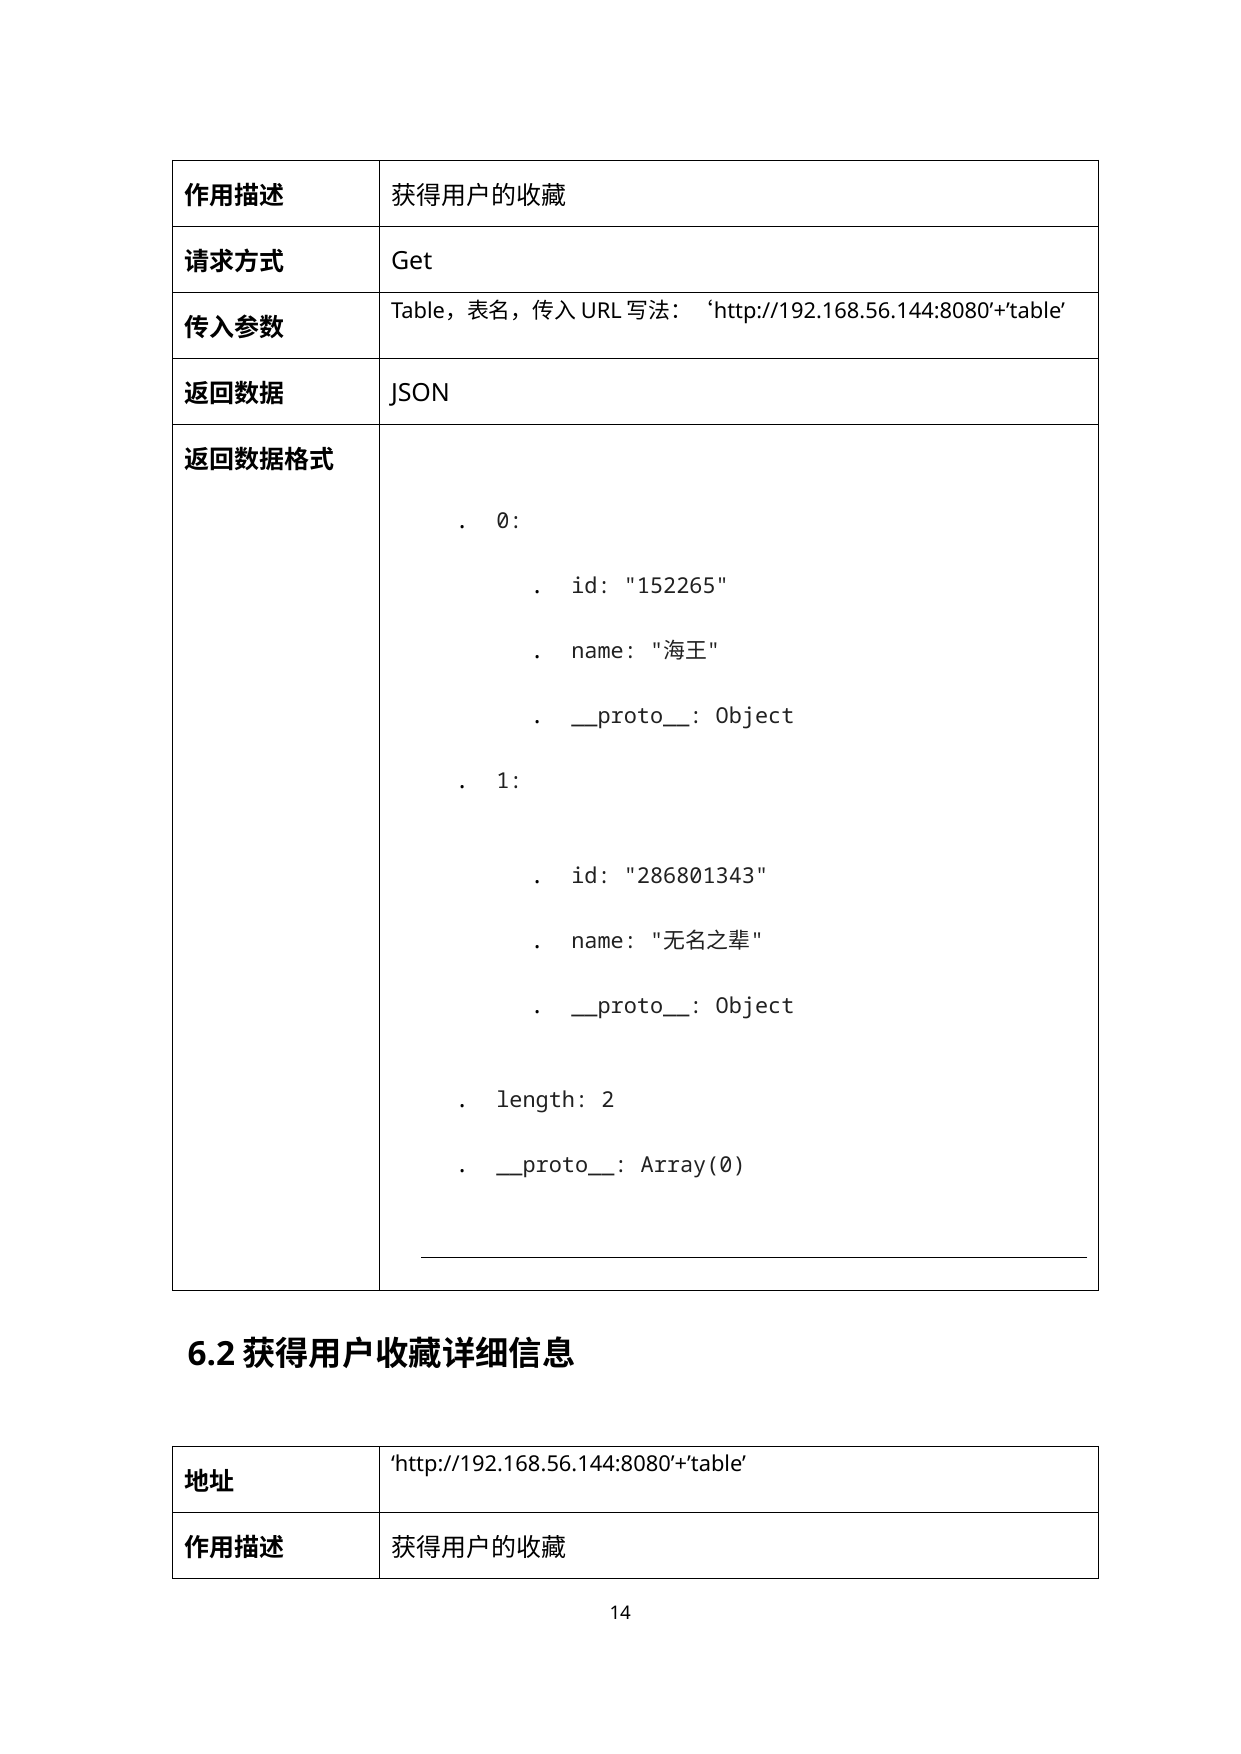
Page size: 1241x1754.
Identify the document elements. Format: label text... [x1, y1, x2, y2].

table_header ‘http://192.168.56.144:8080’+’table’ [380, 1447, 1098, 1512]
table_cell 返回数据 [173, 359, 379, 424]
table_cell Get [380, 227, 1098, 292]
table_cell Table，表名，传入URL写法：‘http://192.168.56.144:8080’+’table’ [380, 293, 1098, 358]
table_cell 作用描述 [173, 1513, 379, 1578]
table_cell JSON [380, 359, 1098, 424]
subtitle 6.2获得用户收藏详细信息 [187, 1318, 1053, 1383]
table_cell 获得用户的收藏 [380, 161, 1098, 226]
table_cell 作用描述 [173, 161, 379, 226]
table_cell 返回数据格式 [173, 425, 379, 1290]
table_cell 获得用户的收藏 [380, 1513, 1098, 1578]
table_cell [380, 425, 1098, 1290]
table_cell 传入参数 [173, 293, 379, 358]
table_cell 请求方式 [173, 227, 379, 292]
table_header 地址 [173, 1447, 379, 1512]
